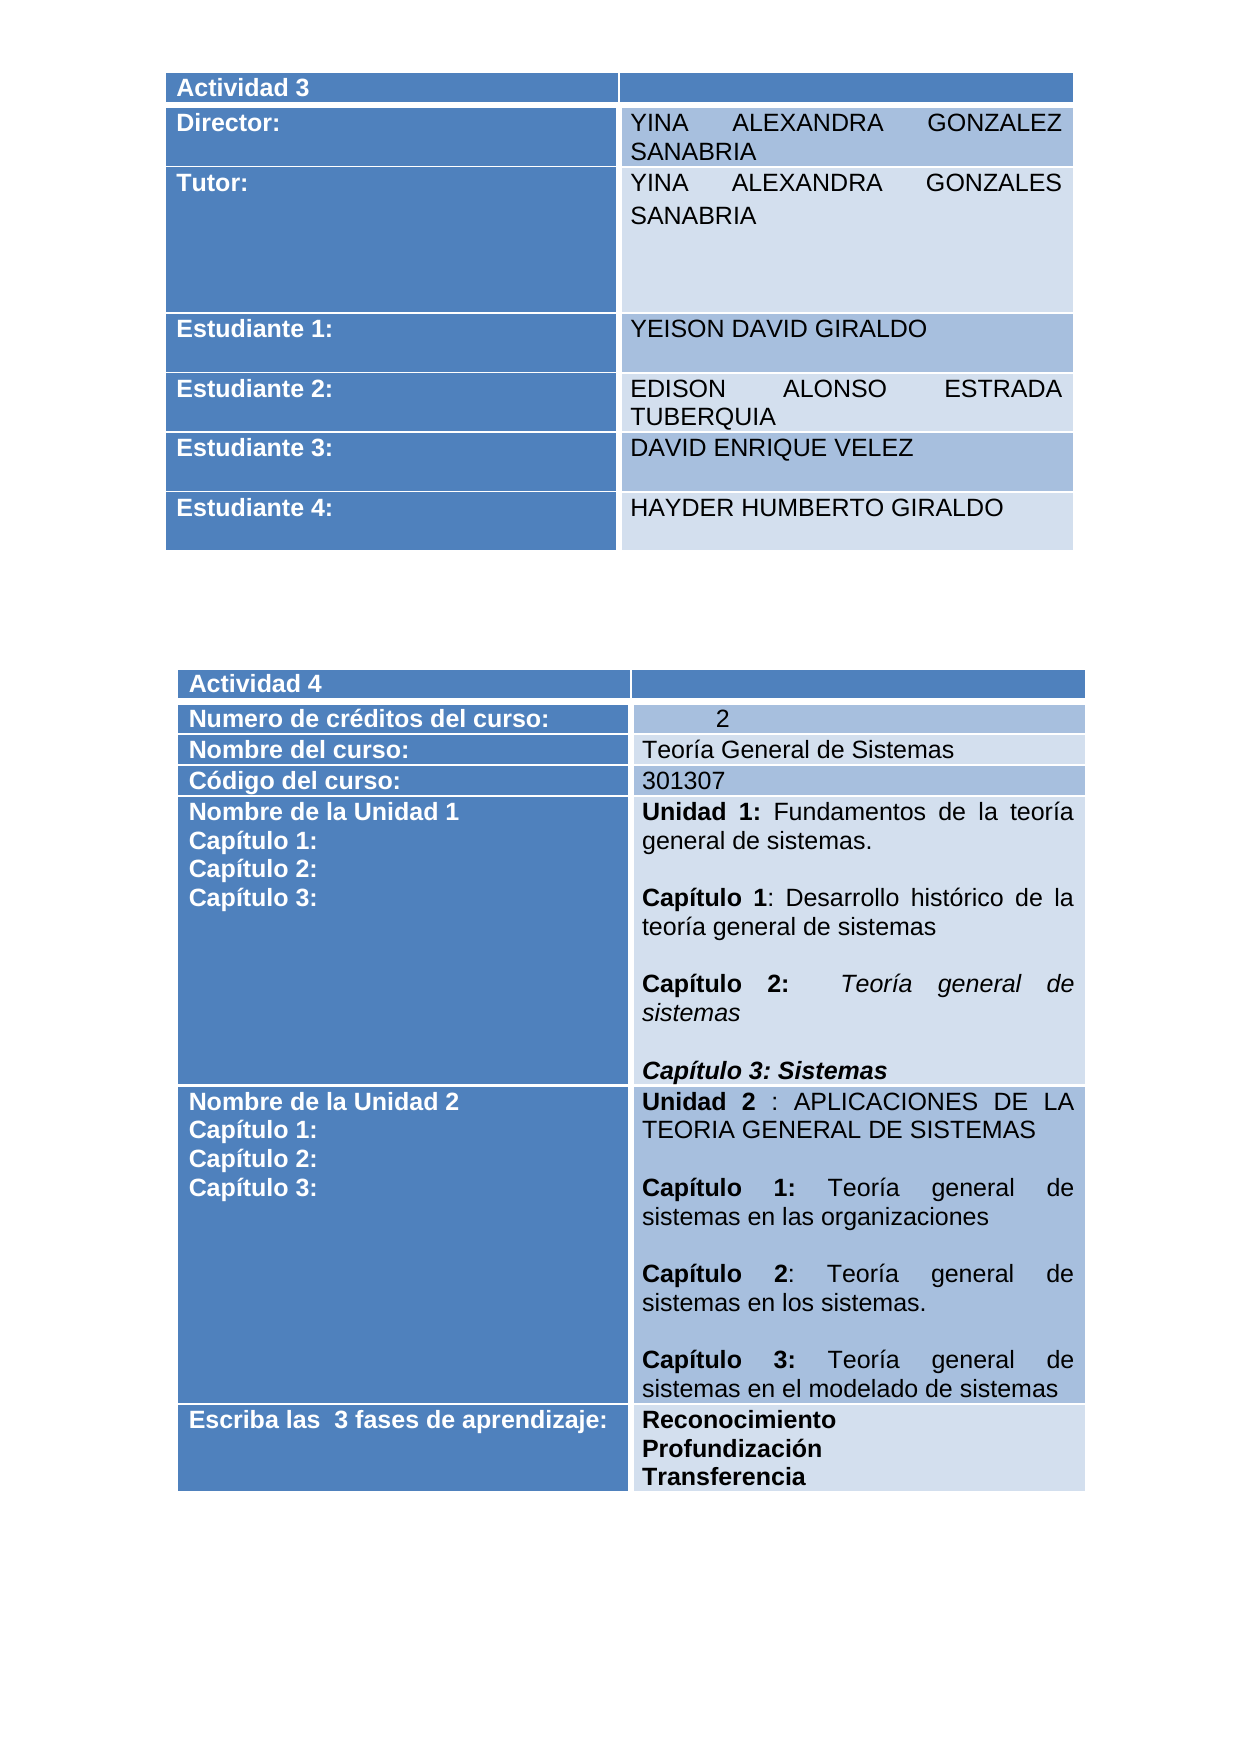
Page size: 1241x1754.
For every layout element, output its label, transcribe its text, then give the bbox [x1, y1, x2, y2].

table_cell Numero de créditos del curso: [178, 705, 628, 733]
table_cell Director: [166, 108, 616, 166]
table_cell Escriba las 3 fases de aprendizaje: [178, 1405, 628, 1491]
table_cell Nombre del curso: [178, 735, 628, 764]
table_cell Estudiante 4: [166, 492, 616, 550]
table_header Actividad 4 [178, 670, 630, 698]
table_header Actividad 3 [166, 73, 618, 102]
table_cell Nombre de la Unidad 1 Capítulo 1: Capítulo 2: Capítulo 3: [178, 797, 628, 1084]
table_cell YINA ALEXANDRA GONZALES SANABRIA [622, 168, 1073, 312]
table_cell EDISON ALONSO ESTRADA TUBERQUIA [622, 374, 1073, 431]
table_cell Reconocimiento Profundización Transferencia [634, 1405, 1085, 1491]
table_cell Unidad 1: Fundamentos de la teoría general de sistemas. Capítulo 1: Desarrollo histórico de la teoría general de sistemas Capítulo 2: Teoría general de sistemas Capítulo 3: Sistemas [634, 797, 1085, 1084]
table_cell YINA ALEXANDRA GONZALEZ SANABRIA [622, 108, 1073, 166]
table_cell Código del curso: [178, 766, 628, 795]
table_cell Estudiante 3: [166, 433, 616, 491]
table_cell Teoría General de Sistemas [634, 735, 1085, 764]
table_cell Estudiante 2: [166, 373, 616, 431]
table_cell Unidad 2 : APLICACIONES DE LA TEORIA GENERAL DE SISTEMAS Capítulo 1: Teoría general de sistemas en las organizaciones Capítulo 2: Teoría general de sistemas en los sistemas. Capítulo 3: Teoría general de sistemas en el modelado de sistemas [634, 1087, 1085, 1403]
table_cell 301307 [634, 766, 1085, 795]
table_cell YEISON DAVID GIRALDO [622, 314, 1073, 372]
table_header [620, 73, 1073, 102]
table_cell Tutor: [166, 167, 616, 312]
table_cell Estudiante 1: [166, 314, 616, 372]
table_cell 2 [634, 705, 1085, 733]
table_cell DAVID ENRIQUE VELEZ [622, 433, 1073, 491]
table_header [632, 670, 1085, 698]
table_cell Nombre de la Unidad 2 Capítulo 1: Capítulo 2: Capítulo 3: [178, 1087, 628, 1403]
table_cell HAYDER HUMBERTO GIRALDO [622, 493, 1073, 550]
